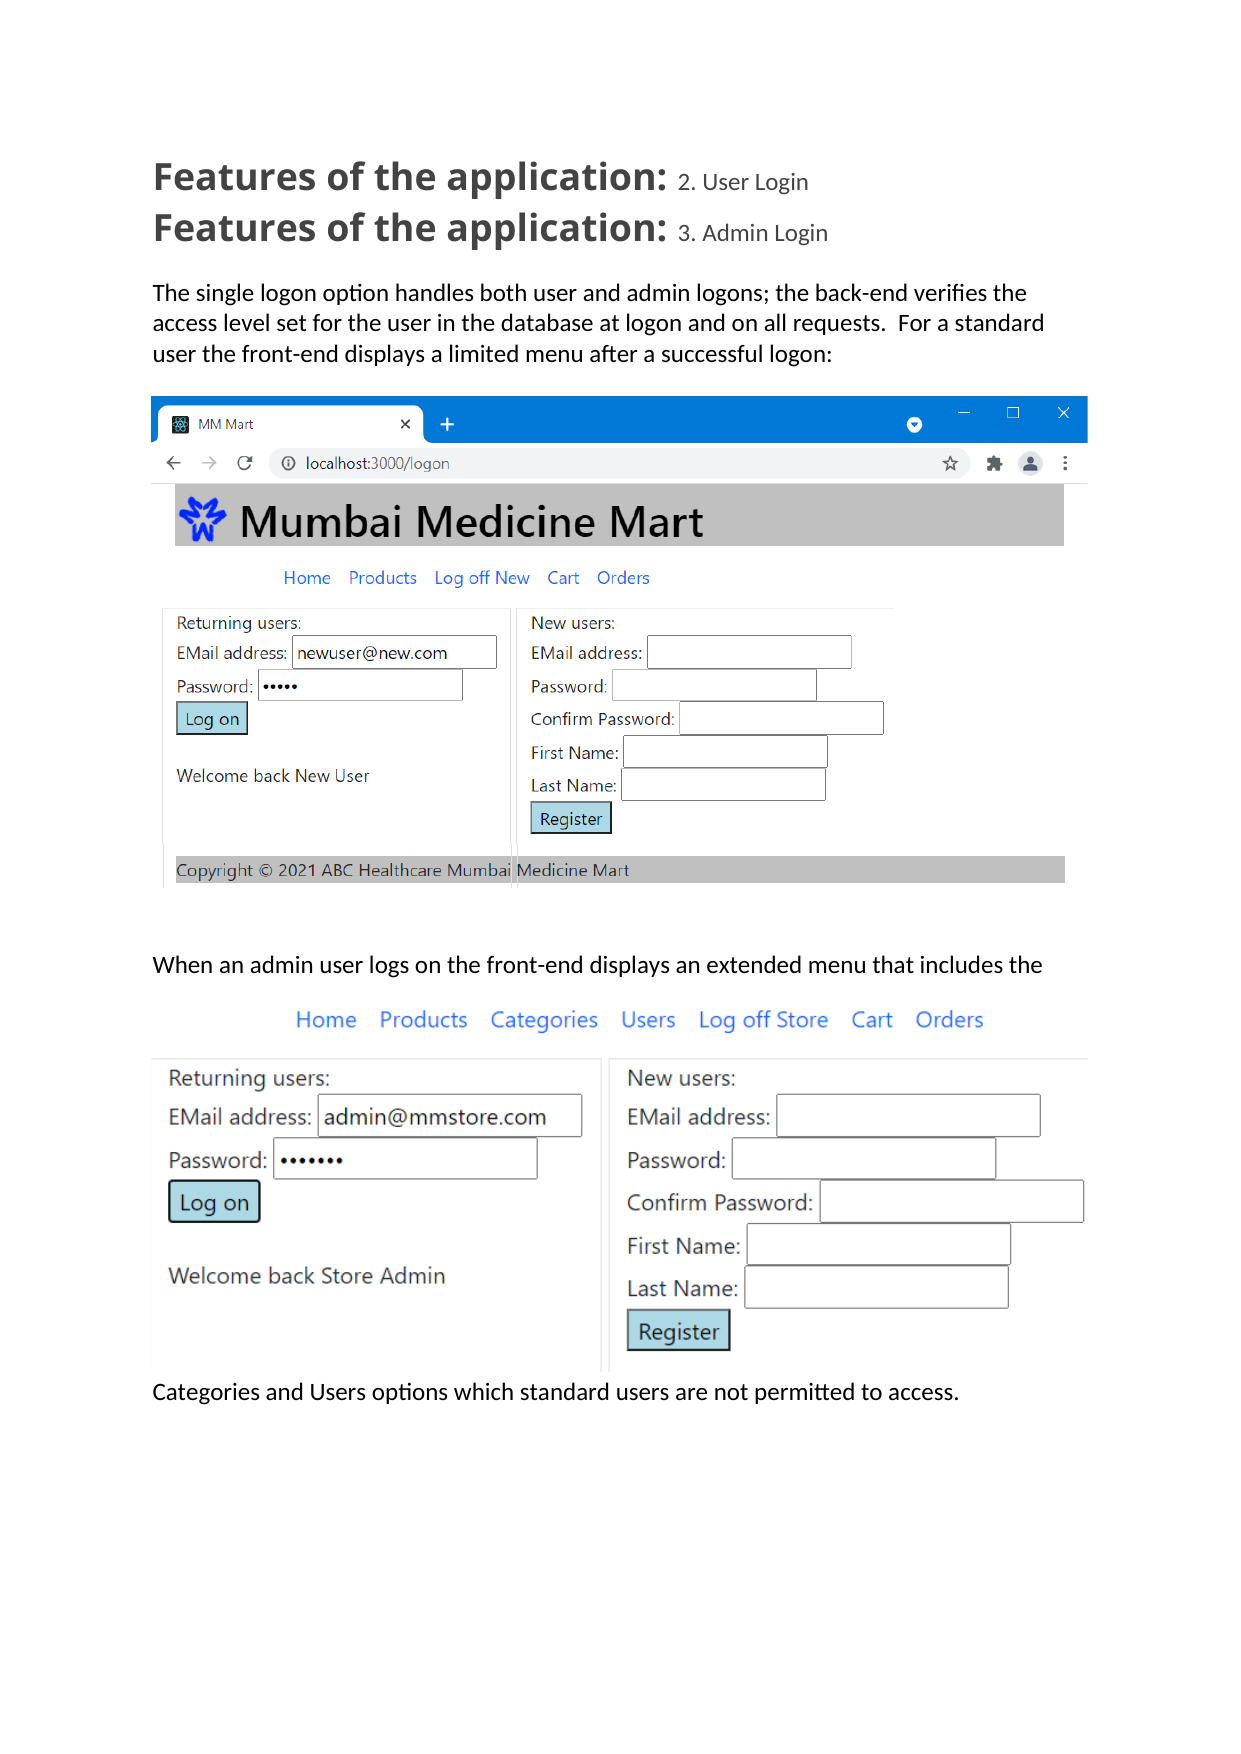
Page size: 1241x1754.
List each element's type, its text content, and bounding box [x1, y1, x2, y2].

text Features of the application: 2. User Login [152, 150, 1090, 201]
text The single logon option handles both user and admin logons; the back-end verifies the access level set for the user in the database at logon and on all requests. For a standard user the front-end displays a limited menu after a successful logon: [152, 277, 1090, 369]
text Features of the application: 3. Admin Login [152, 201, 1090, 252]
picture [150, 992, 1086, 1371]
picture [150, 396, 1086, 887]
